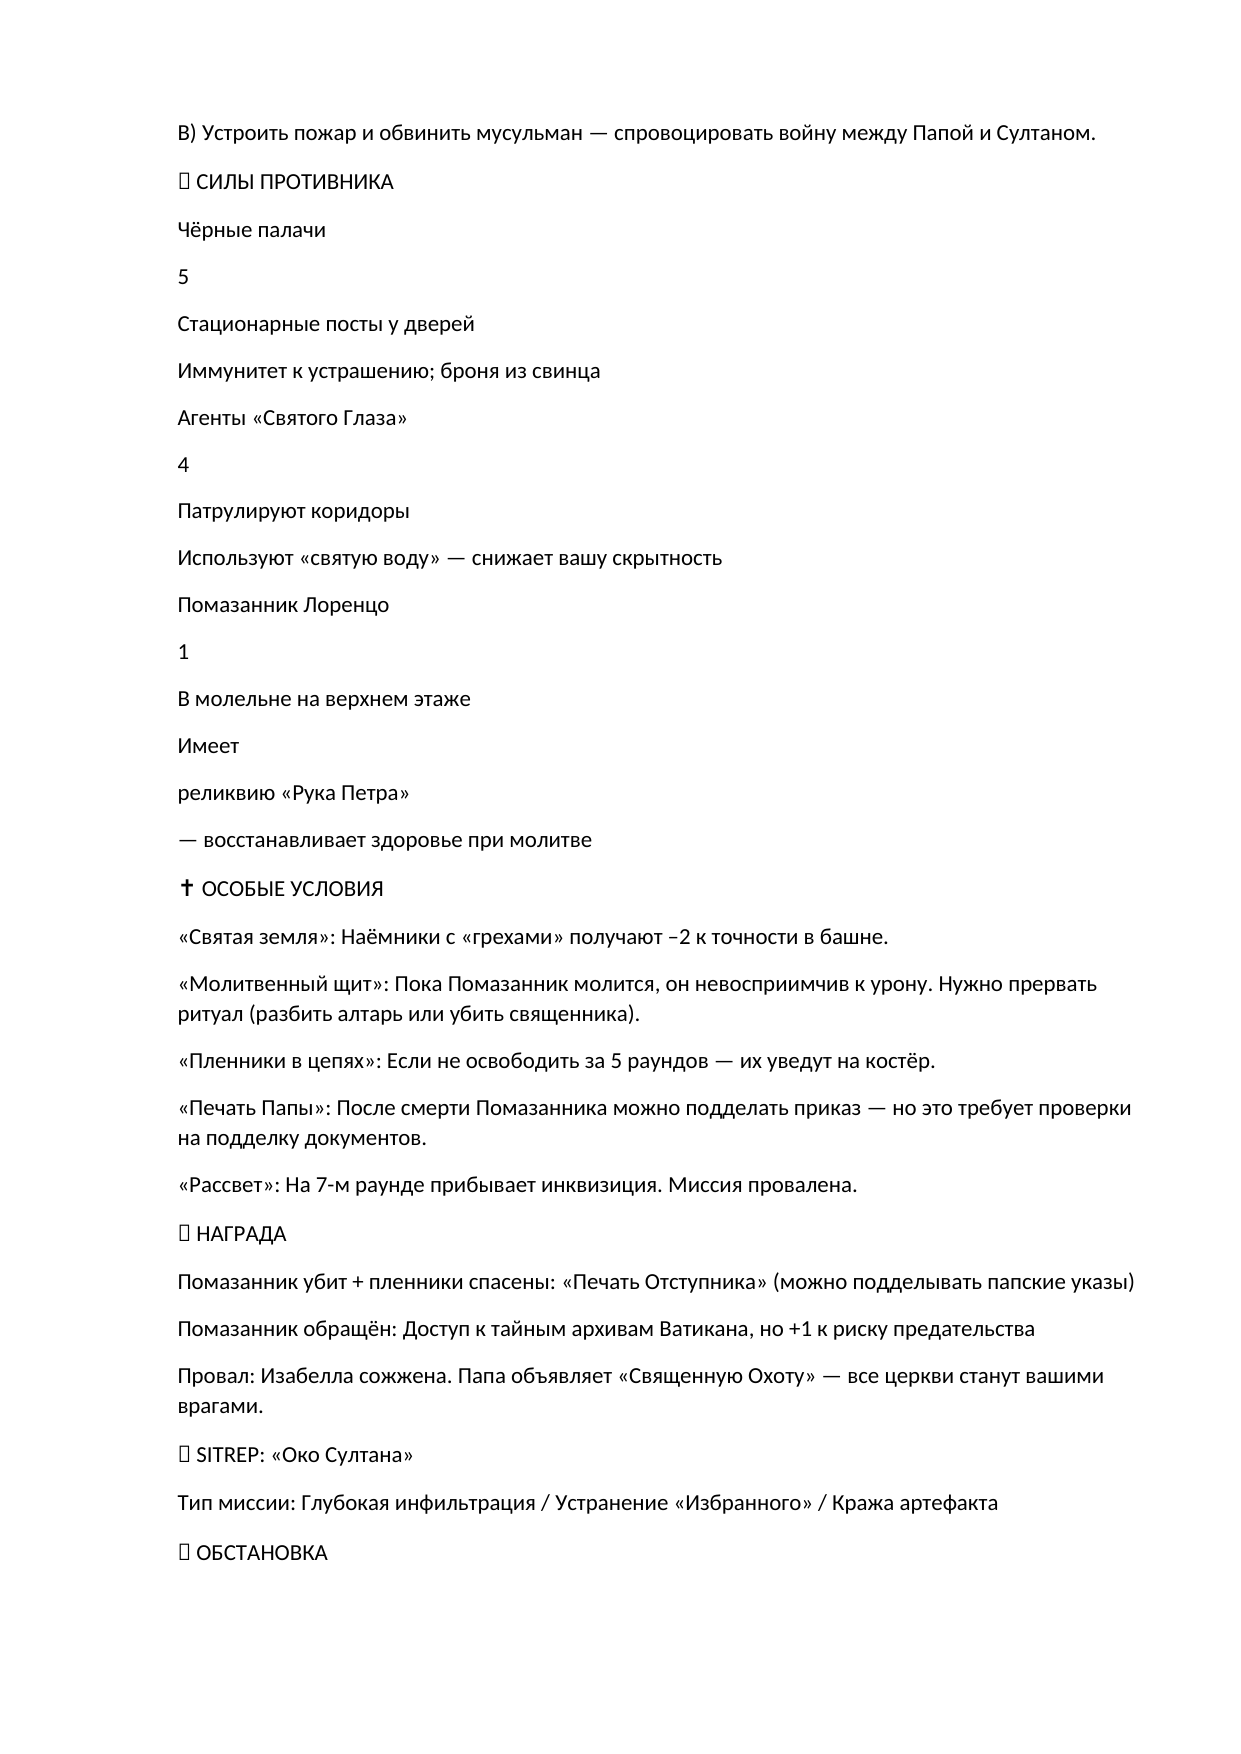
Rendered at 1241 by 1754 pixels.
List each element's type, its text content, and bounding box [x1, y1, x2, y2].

text Иммунитет к устрашению; броня из свинца [177, 356, 1152, 384]
text «Молитвенный щит»: Пока Помазанник молится, он невосприимчив к урону. Нужно прервать ритуал (разбить алтарь или убить священника). [177, 969, 1152, 1027]
text Тип миссии: Глубокая инфильтрация / Устранение «Избранного» / Кража артефакта [177, 1488, 1152, 1517]
text 1 [177, 637, 1152, 665]
text Помазанник убит + пленники спасены: «Печать Отступника» (можно подделывать папские указы) [177, 1267, 1152, 1295]
text 👥 СИЛЫ ПРОТИВНИКА [177, 165, 1152, 196]
text В молельне на верхнем этаже [177, 684, 1152, 712]
text 📜 SITREP: «Око Султана» [177, 1438, 1152, 1469]
text «Печать Папы»: После смерти Помазанника можно подделать приказ — но это требует проверки на подделку документов. [177, 1093, 1152, 1151]
text Чёрные палачи [177, 215, 1152, 243]
text «Пленники в цепях»: Если не освободить за 5 раундов — их уведут на костёр. [177, 1046, 1152, 1074]
text Агенты «Святого Глаза» [177, 403, 1152, 431]
text 5 [177, 262, 1152, 290]
text 🕌 ОБСТАНОВКА [177, 1535, 1152, 1567]
text Стационарные посты у дверей [177, 309, 1152, 337]
text Используют «святую воду» — снижает вашу скрытность [177, 543, 1152, 572]
text В) Устроить пожар и обвинить мусульман — спровоцировать войну между Папой и Султаном. [177, 118, 1152, 146]
text «Святая земля»: Наёмники с «грехами» получают –2 к точности в башне. [177, 922, 1152, 950]
text Помазанник обращён: Доступ к тайным архивам Ватикана, но +1 к риску предательства [177, 1314, 1152, 1342]
text 4 [177, 450, 1152, 478]
text Патрулируют коридоры [177, 497, 1152, 525]
text Имеет [177, 731, 1152, 759]
text — восстанавливает здоровье при молитве [177, 825, 1152, 853]
text 💀 НАГРАДА [177, 1217, 1152, 1248]
text Провал: Изабелла сожжена. Папа объявляет «Священную Охоту» — все церкви станут вашими врагами. [177, 1361, 1152, 1419]
text реликвию «Рука Петра» [177, 778, 1152, 806]
text Помазанник Лоренцо [177, 590, 1152, 618]
text ✝️ ОСОБЫЕ УСЛОВИЯ [177, 872, 1152, 903]
text «Рассвет»: На 7-м раунде прибывает инквизиция. Миссия провалена. [177, 1170, 1152, 1198]
